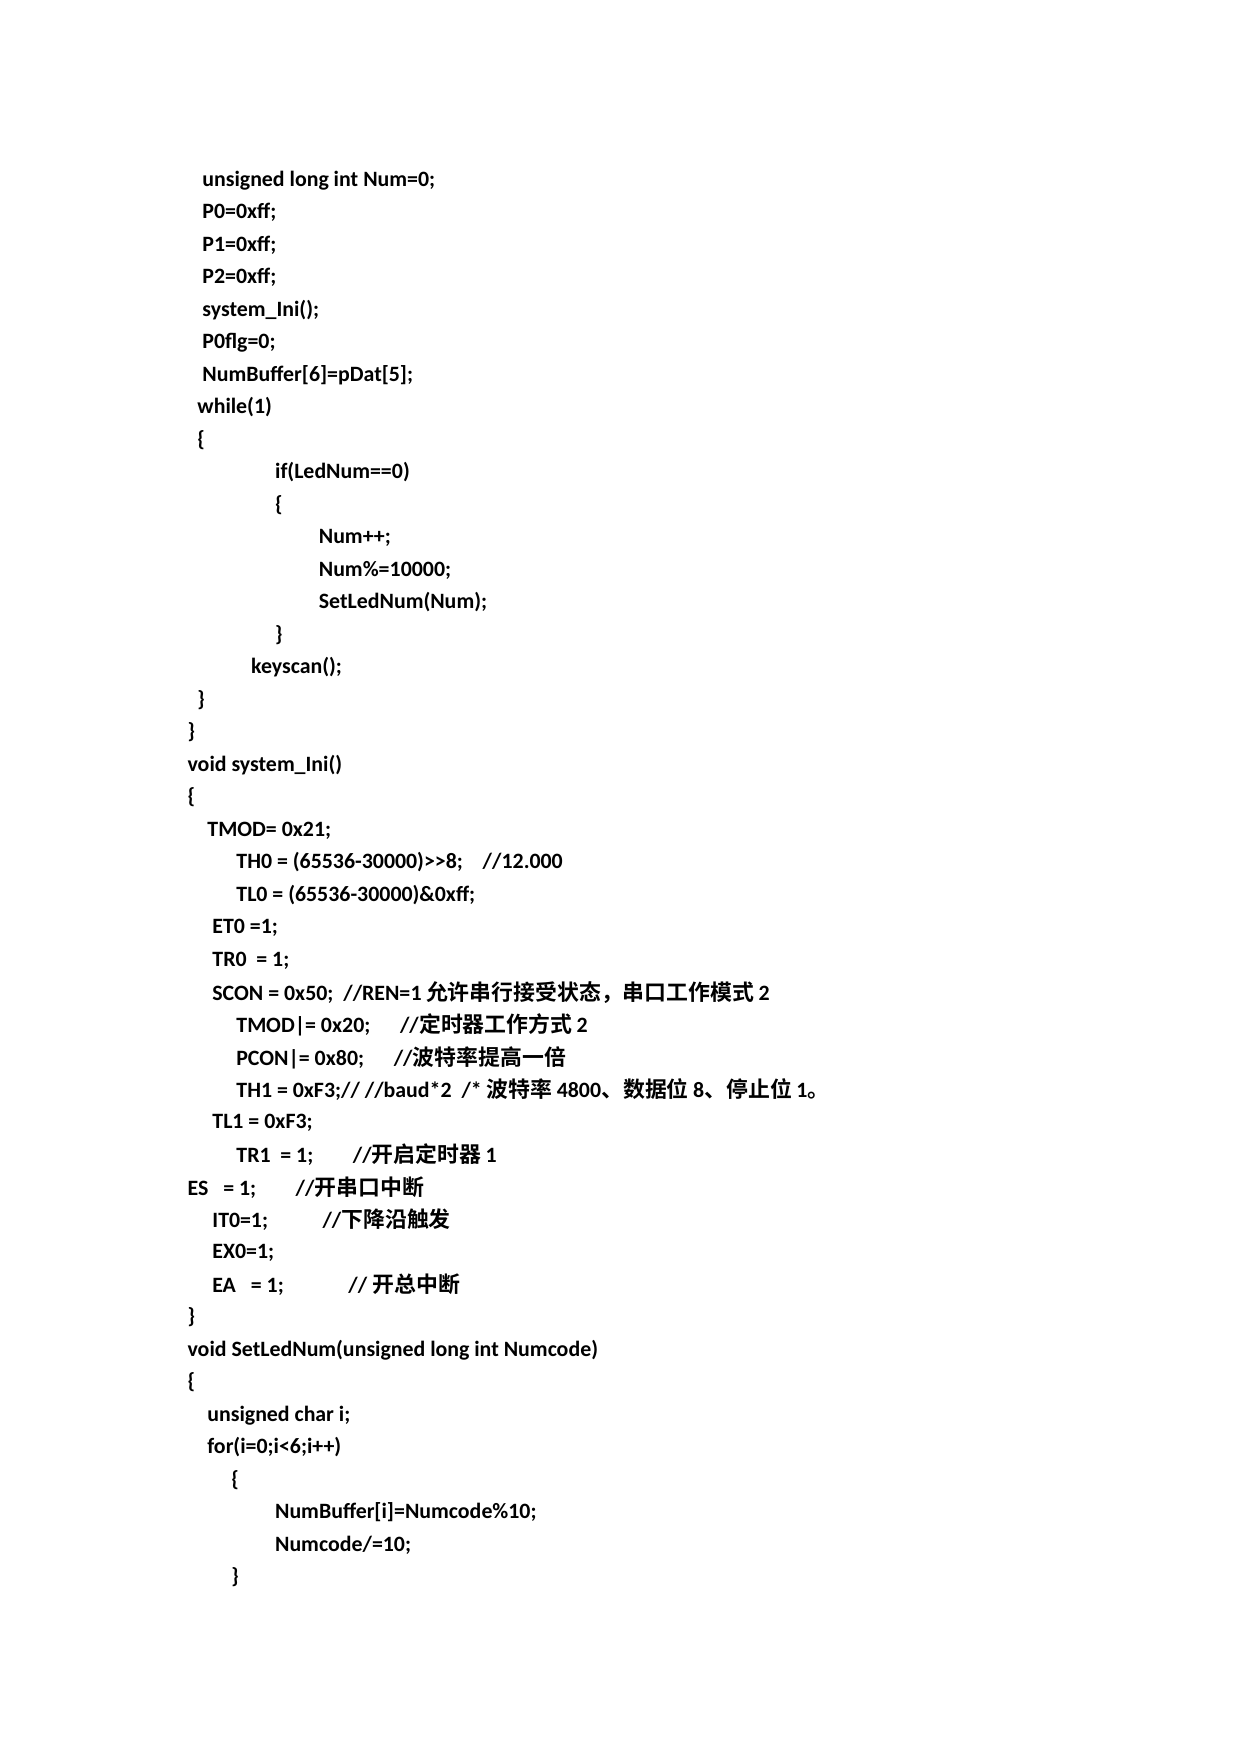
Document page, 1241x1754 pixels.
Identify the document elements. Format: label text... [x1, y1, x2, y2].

text NumBuffer[6]=pDat[5]; [187, 357, 1053, 389]
text Numcode/=10; [187, 1527, 1053, 1559]
text TR0 = 1; [187, 942, 1053, 974]
text } [187, 1559, 1053, 1592]
text for(i=0;i<6;i++) [187, 1429, 1053, 1462]
text TL1 = 0xF3; [187, 1104, 1053, 1137]
text ES = 1; //开串口中断 [187, 1169, 1053, 1202]
text { [187, 1364, 1053, 1397]
text EX0=1; [187, 1234, 1053, 1267]
text EA = 1; // 开总中断 [187, 1267, 1053, 1299]
text { [187, 422, 1053, 454]
text SetLedNum(Num); [187, 584, 1053, 617]
text NumBuffer[i]=Numcode%10; [187, 1494, 1053, 1527]
text TL0 = (65536-30000)&0xff; [187, 877, 1053, 909]
text P2=0xff; [187, 259, 1053, 292]
text { [187, 1462, 1053, 1494]
text { [187, 487, 1053, 519]
text } [187, 682, 1053, 714]
text void SetLedNum(unsigned long int Numcode) [187, 1332, 1053, 1364]
text TMOD|= 0x20; //定时器工作方式2 [187, 1007, 1053, 1039]
text keyscan(); [187, 649, 1053, 682]
text P0flg=0; [187, 324, 1053, 357]
text TH1 = 0xF3;// //baud*2 /* 波特率4800、数据位8、停止位1。 [187, 1072, 1053, 1104]
text if(LedNum==0) [187, 454, 1053, 487]
text P0=0xff; [187, 194, 1053, 227]
text IT0=1; //下降沿触发 [187, 1202, 1053, 1234]
text SCON = 0x50; //REN=1允许串行接受状态，串口工作模式2 [187, 974, 1053, 1007]
text Num++; [187, 519, 1053, 552]
text } [187, 714, 1053, 747]
text void system_Ini() [187, 747, 1053, 779]
text unsigned char i; [187, 1397, 1053, 1429]
text PCON|= 0x80; //波特率提高一倍 [187, 1039, 1053, 1072]
text } [187, 617, 1053, 649]
text system_Ini(); [187, 292, 1053, 324]
text unsigned long int Num=0; [187, 162, 1053, 194]
text P1=0xff; [187, 227, 1053, 259]
text } [187, 1299, 1053, 1332]
text while(1) [187, 389, 1053, 422]
text { [187, 779, 1053, 812]
text ET0 =1; [187, 909, 1053, 942]
text Num%=10000; [187, 552, 1053, 584]
text TH0 = (65536-30000)>>8; //12.000 [187, 844, 1053, 877]
text TMOD= 0x21; [187, 812, 1053, 844]
text TR1 = 1; //开启定时器1 [187, 1137, 1053, 1169]
